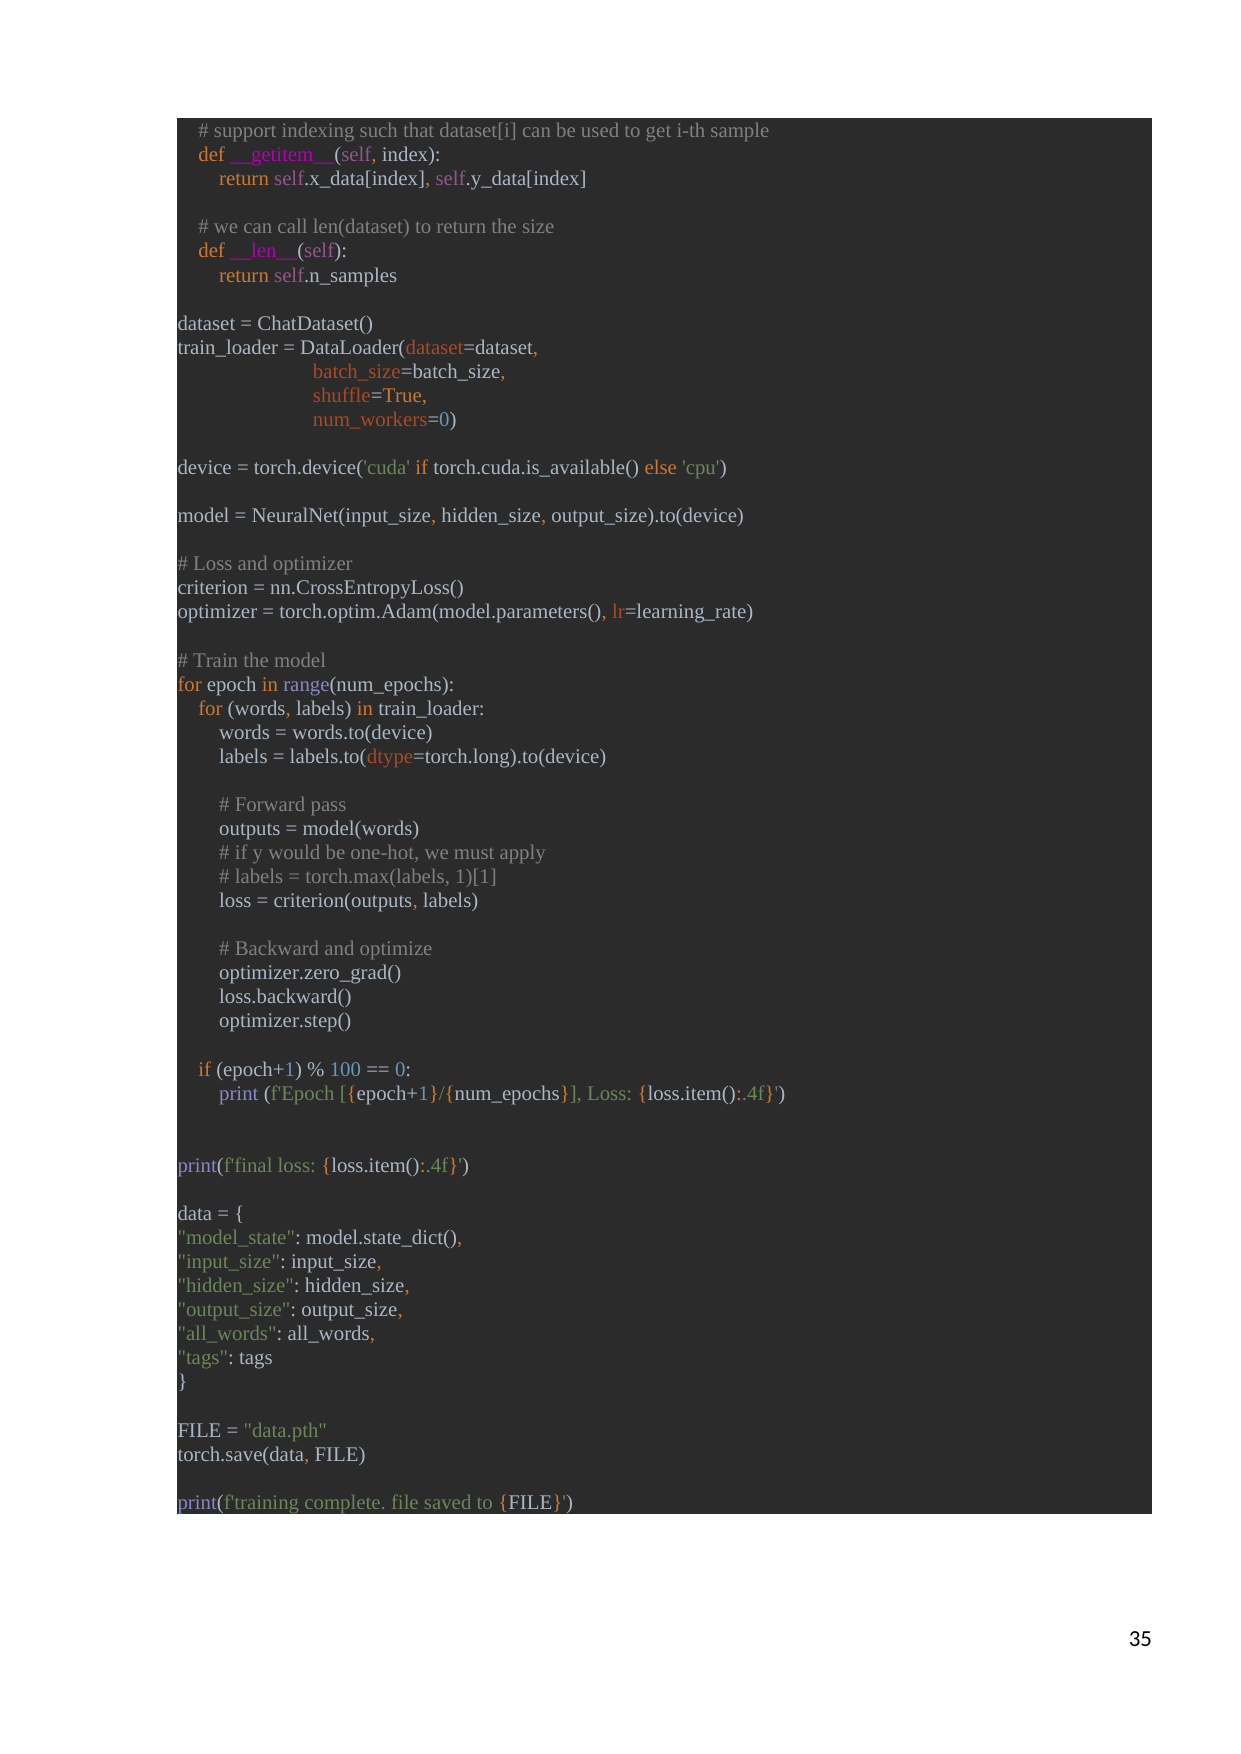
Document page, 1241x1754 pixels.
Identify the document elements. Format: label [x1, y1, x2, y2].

text [177, 118, 1152, 1514]
